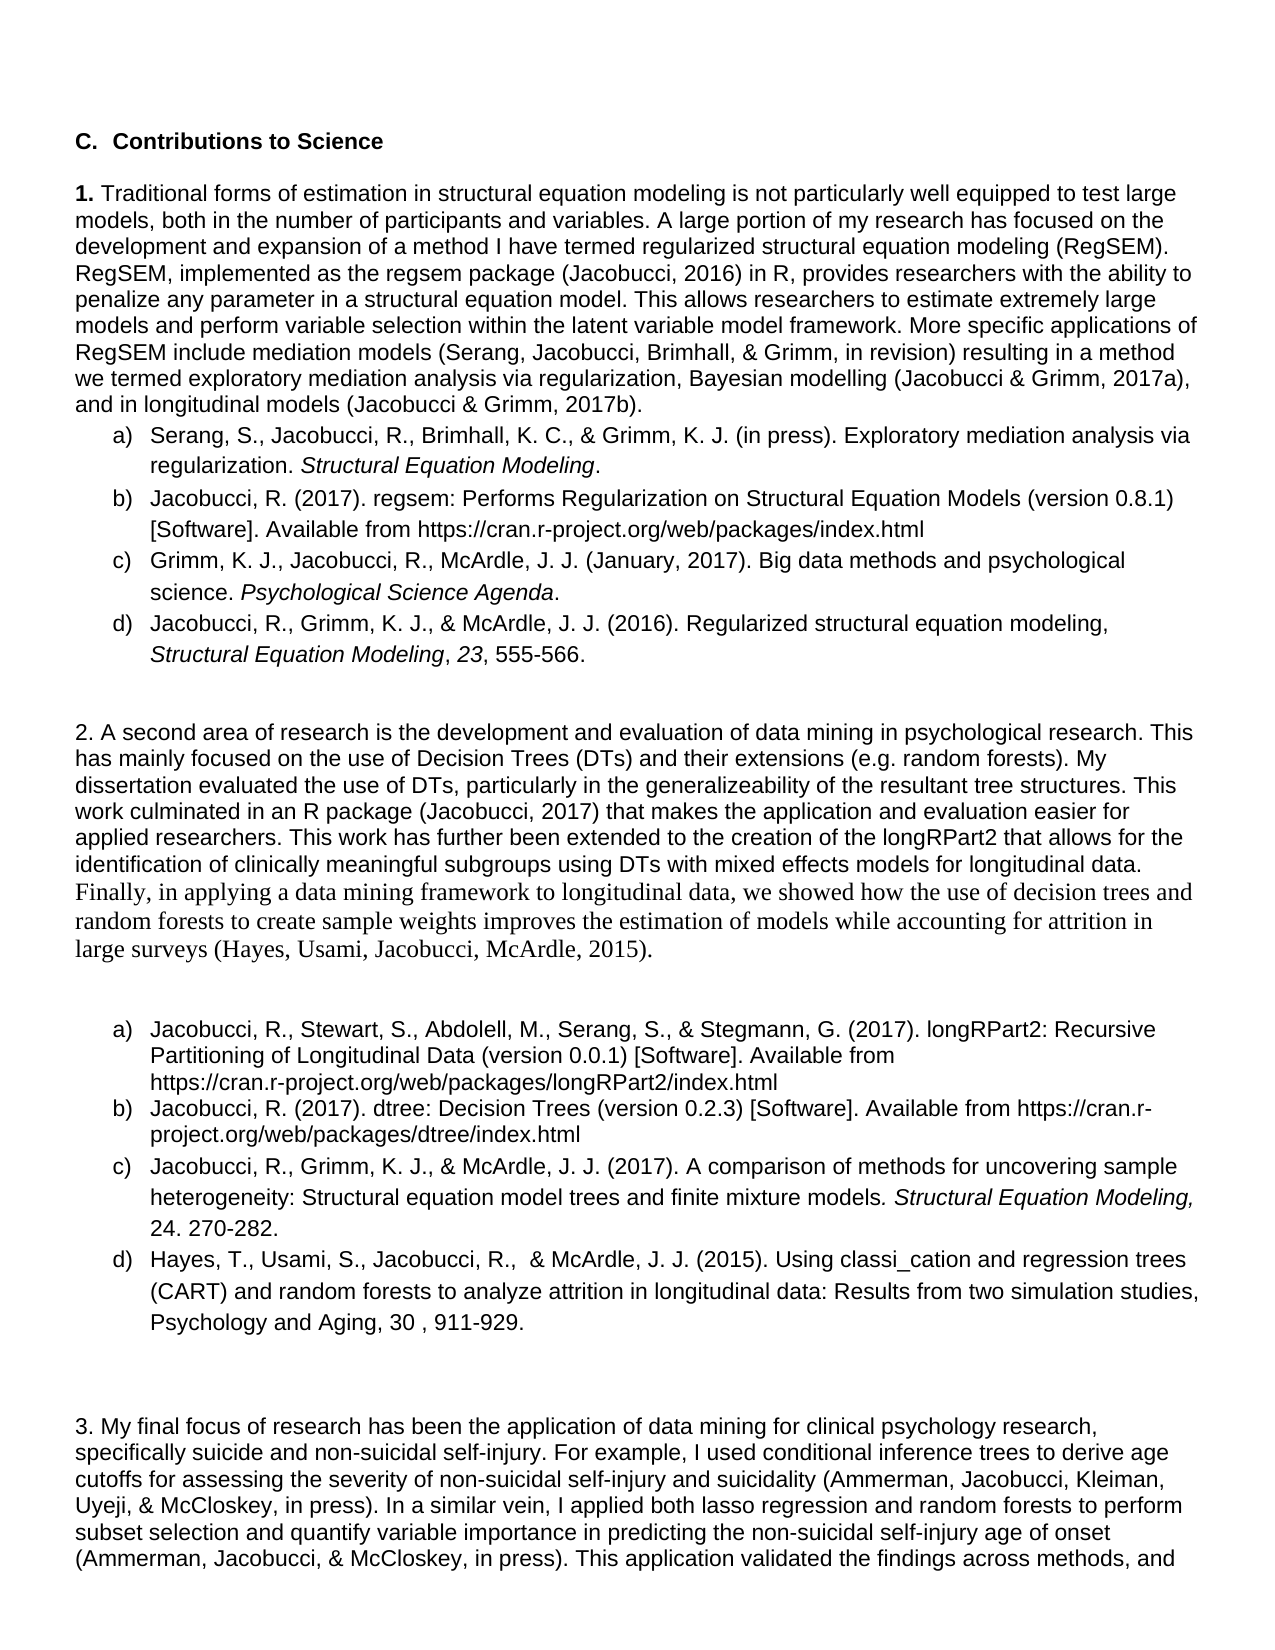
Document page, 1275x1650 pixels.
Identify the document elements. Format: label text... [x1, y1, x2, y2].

text C. Contributions to Science [75, 128, 1200, 180]
text 2. A second area of research is the development and evaluation of data mining in psychological research. This has mainly focused on the use of Decision Trees (DTs) and their extensions (e.g. random forests). My dissertation evaluated the use of DTs, particularly in the generalizeability of the resultant tree structures. This work culminated in an R package (Jacobucci, 2017) that makes the application and evaluation easier for applied researchers. This work has further been extended to the creation of the longRPart2 that allows for the identification of clinically meaningful subgroups using DTs with mixed effects models for longitudinal data. Finally, in applying a data mining framework to longitudinal data, we showed how the use of decision trees and random forests to create sample weights improves the estimation of models while accounting for attrition in large surveys (Hayes, Usami, Jacobucci, McArdle, 2015). [75, 719, 1200, 963]
list Jacobucci, R., Stewart, S., Abdolell, M., Serang, S., & Stegmann, G. (2017). longRPart2: Recursive Partitioning of Longitudinal Data (version 0.0.1) [Software]. Available from https://cran.r-project.org/web/packages/longRPart2/index.html [112, 1016, 1200, 1095]
list Grimm, K. J., Jacobucci, R., McArdle, J. J. (January, 2017). Big data methods and psychological science. Psychological Science Agenda. [112, 543, 1200, 605]
list Jacobucci, R., Grimm, K. J., & McArdle, J. J. (2016). Regularized structural equation modeling, Structural Equation Modeling, 23, 555-566. [112, 605, 1200, 668]
list Jacobucci, R. (2017). dtree: Decision Trees (version 0.2.3) [Software]. Available from https://cran.r-project.org/web/packages/dtree/index.html [112, 1095, 1200, 1148]
list Serang, S., Jacobucci, R., Brimhall, K. C., & Grimm, K. J. (in press). Exploratory mediation analysis via regularization. Structural Equation Modeling. [112, 418, 1200, 480]
list Jacobucci, R., Grimm, K. J., & McArdle, J. J. (2017). A comparison of methods for uncovering sample heterogeneity: Structural equation model trees and finite mixture models. Structural Equation Modeling, 24. 270-282. [112, 1148, 1200, 1242]
list Hayes, T., Usami, S., Jacobucci, R., & McArdle, J. J. (2015). Using classi_cation and regression trees (CART) and random forests to analyze attrition in longitudinal data: Results from two simulation studies, Psychology and Aging, 30 , 911-929. [112, 1242, 1200, 1335]
list Jacobucci, R. (2017). regsem: Performs Regularization on Structural Equation Models (version 0.8.1) [Software]. Available from https://cran.r-project.org/web/packages/index.html [112, 480, 1200, 543]
